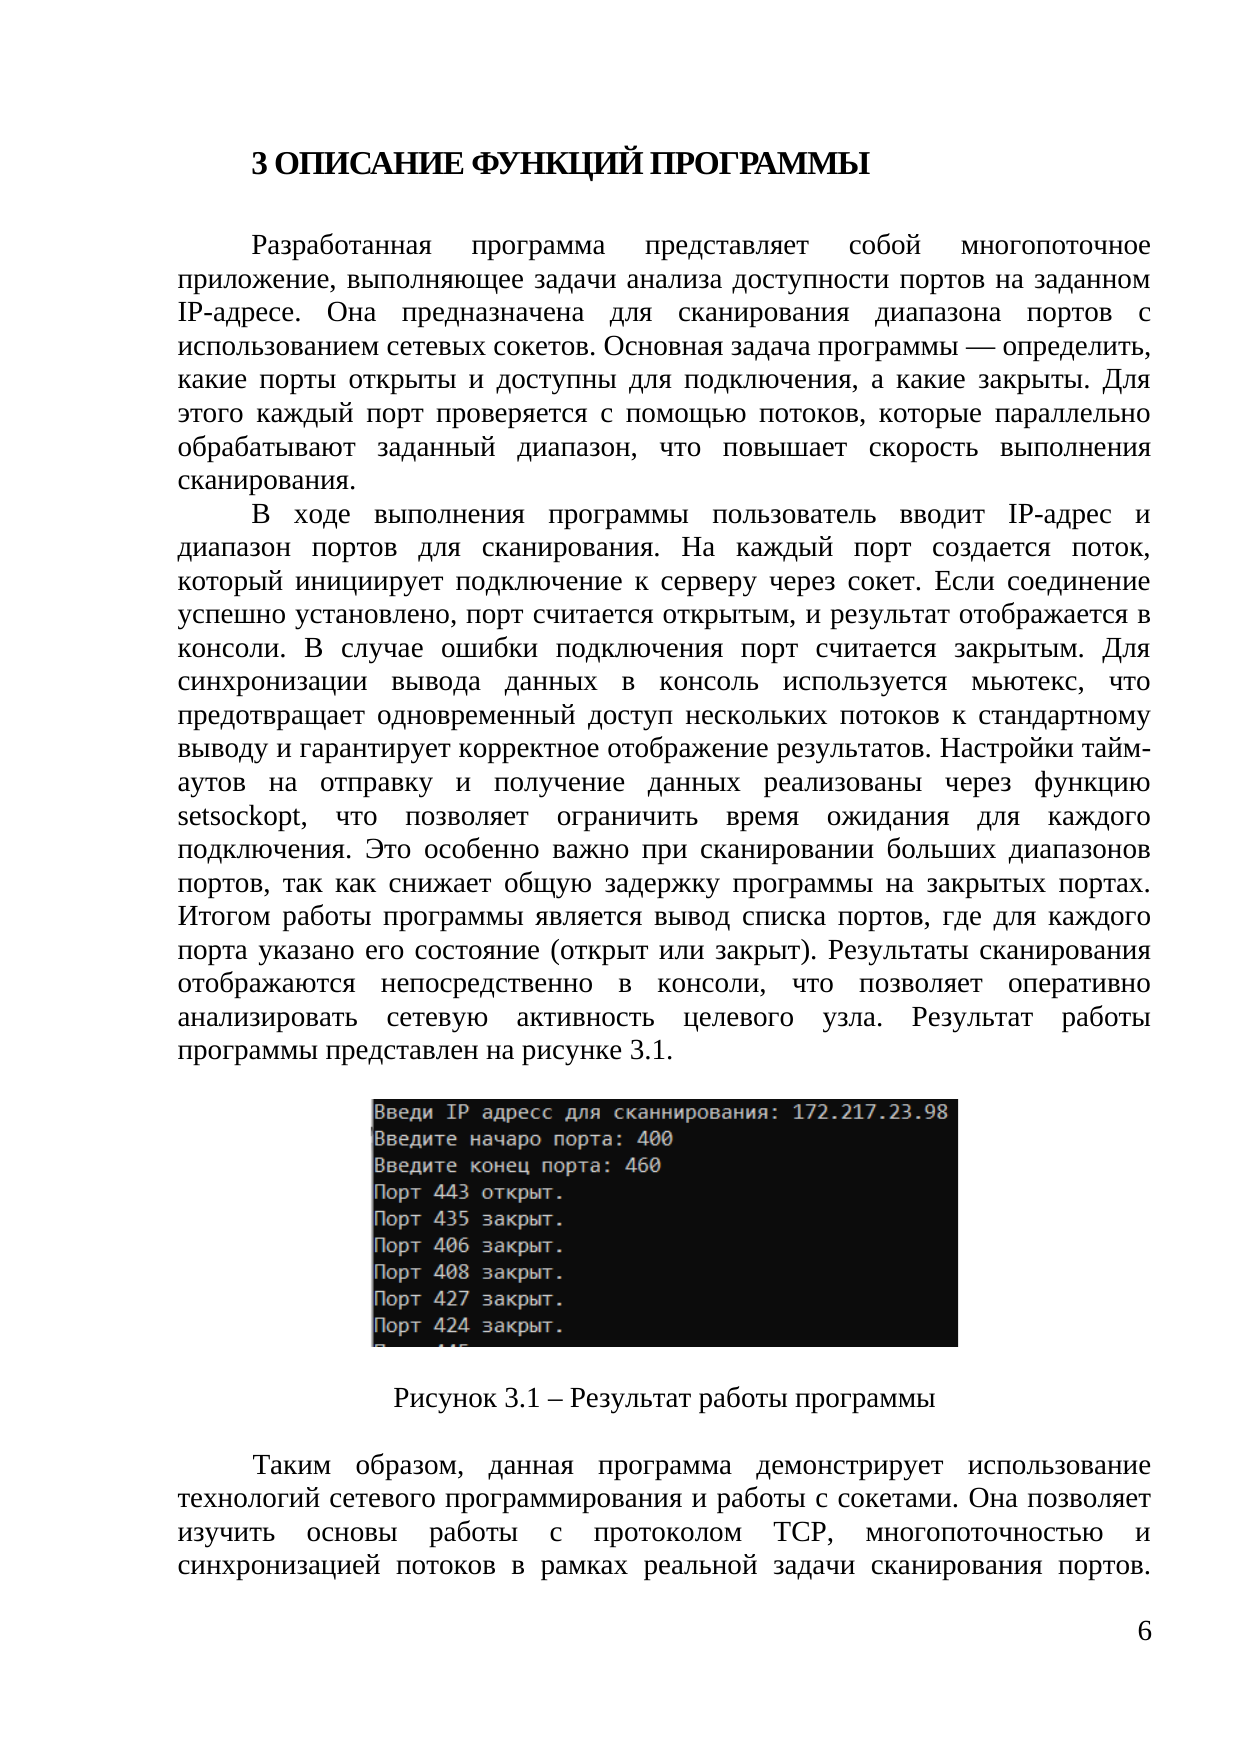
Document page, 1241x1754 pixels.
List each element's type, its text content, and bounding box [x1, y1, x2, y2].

text В ходе выполнения программы пользователь вводит IP-адрес и диапазон портов для сканирования. На каждый порт создается поток, который инициирует подключение к серверу через сокет. Если соединение успешно установлено, порт считается открытым, и результат отображается в консоли. В случае ошибки подключения порт считается закрытым. Для синхронизации вывода данных в консоль используется мьютекс, что предотвращает одновременный доступ нескольких потоков к стандартному выводу и гарантирует корректное отображение результатов. Настройки тайм-аутов на отправку и получение данных реализованы через функцию setsockopt, что позволяет ограничить время ожидания для каждого подключения. Это особенно важно при сканировании больших диапазонов портов, так как снижает общую задержку программы на закрытых портах. Итогом работы программы является вывод списка портов, где для каждого порта указано его состояние (открыт или закрыт). Результаты сканирования отображаются непосредственно в консоли, что позволяет оперативно анализировать сетевую активность целевого узла. Результат работы программы представлен на рисунке 3.1. [177, 496, 1152, 1066]
text Разработанная программа представляет собой многопоточное приложение, выполняющее задачи анализа доступности портов на заданном IP-адресе. Она предназначена для сканирования диапазона портов с использованием сетевых сокетов. Основная задача программы — определить, какие порты открыты и доступны для подключения, а какие закрыты. Для этого каждый порт проверяется с помощью потоков, которые параллельно обрабатывают заданный диапазон, что повышает скорость выполнения сканирования. [177, 227, 1152, 496]
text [177, 1447, 1152, 1581]
picture [370, 1099, 959, 1347]
text 3 ОПИСАНИЕ ФУНКЦИЙ ПРОГРАММЫ [251, 143, 1152, 181]
text Рисунок 3.1 – Результат работы программы [177, 1380, 1152, 1413]
